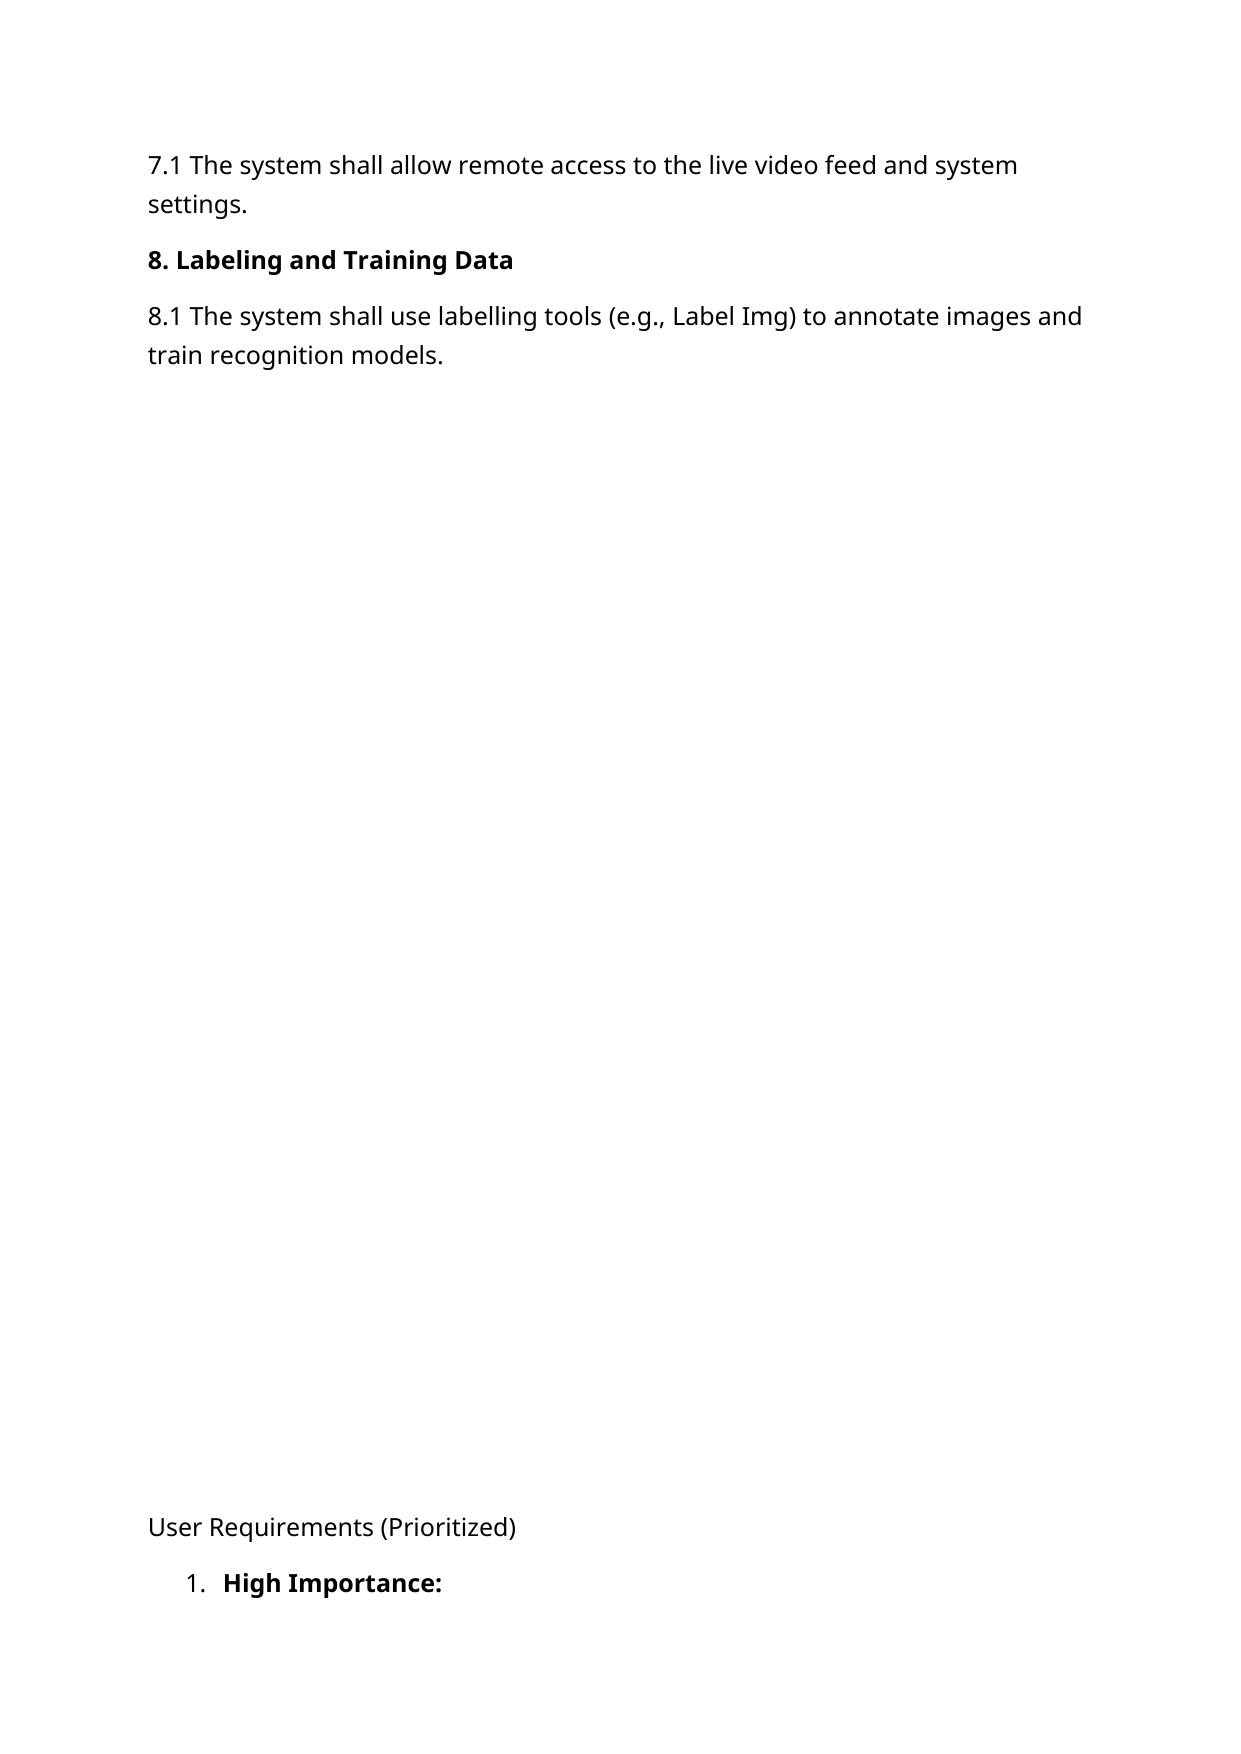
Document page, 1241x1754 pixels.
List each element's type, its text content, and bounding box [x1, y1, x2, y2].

text 8.1 The system shall use labelling tools (e.g., Label Img) to annotate images and train recognition models. [148, 298, 1093, 372]
text User Requirements (Prioritized) [148, 1510, 1093, 1544]
text 8. Labeling and Training Data [148, 243, 1093, 277]
list High Importance: [185, 1566, 1093, 1600]
text 7.1 The system shall allow remote access to the live video feed and system settings. [148, 148, 1093, 221]
